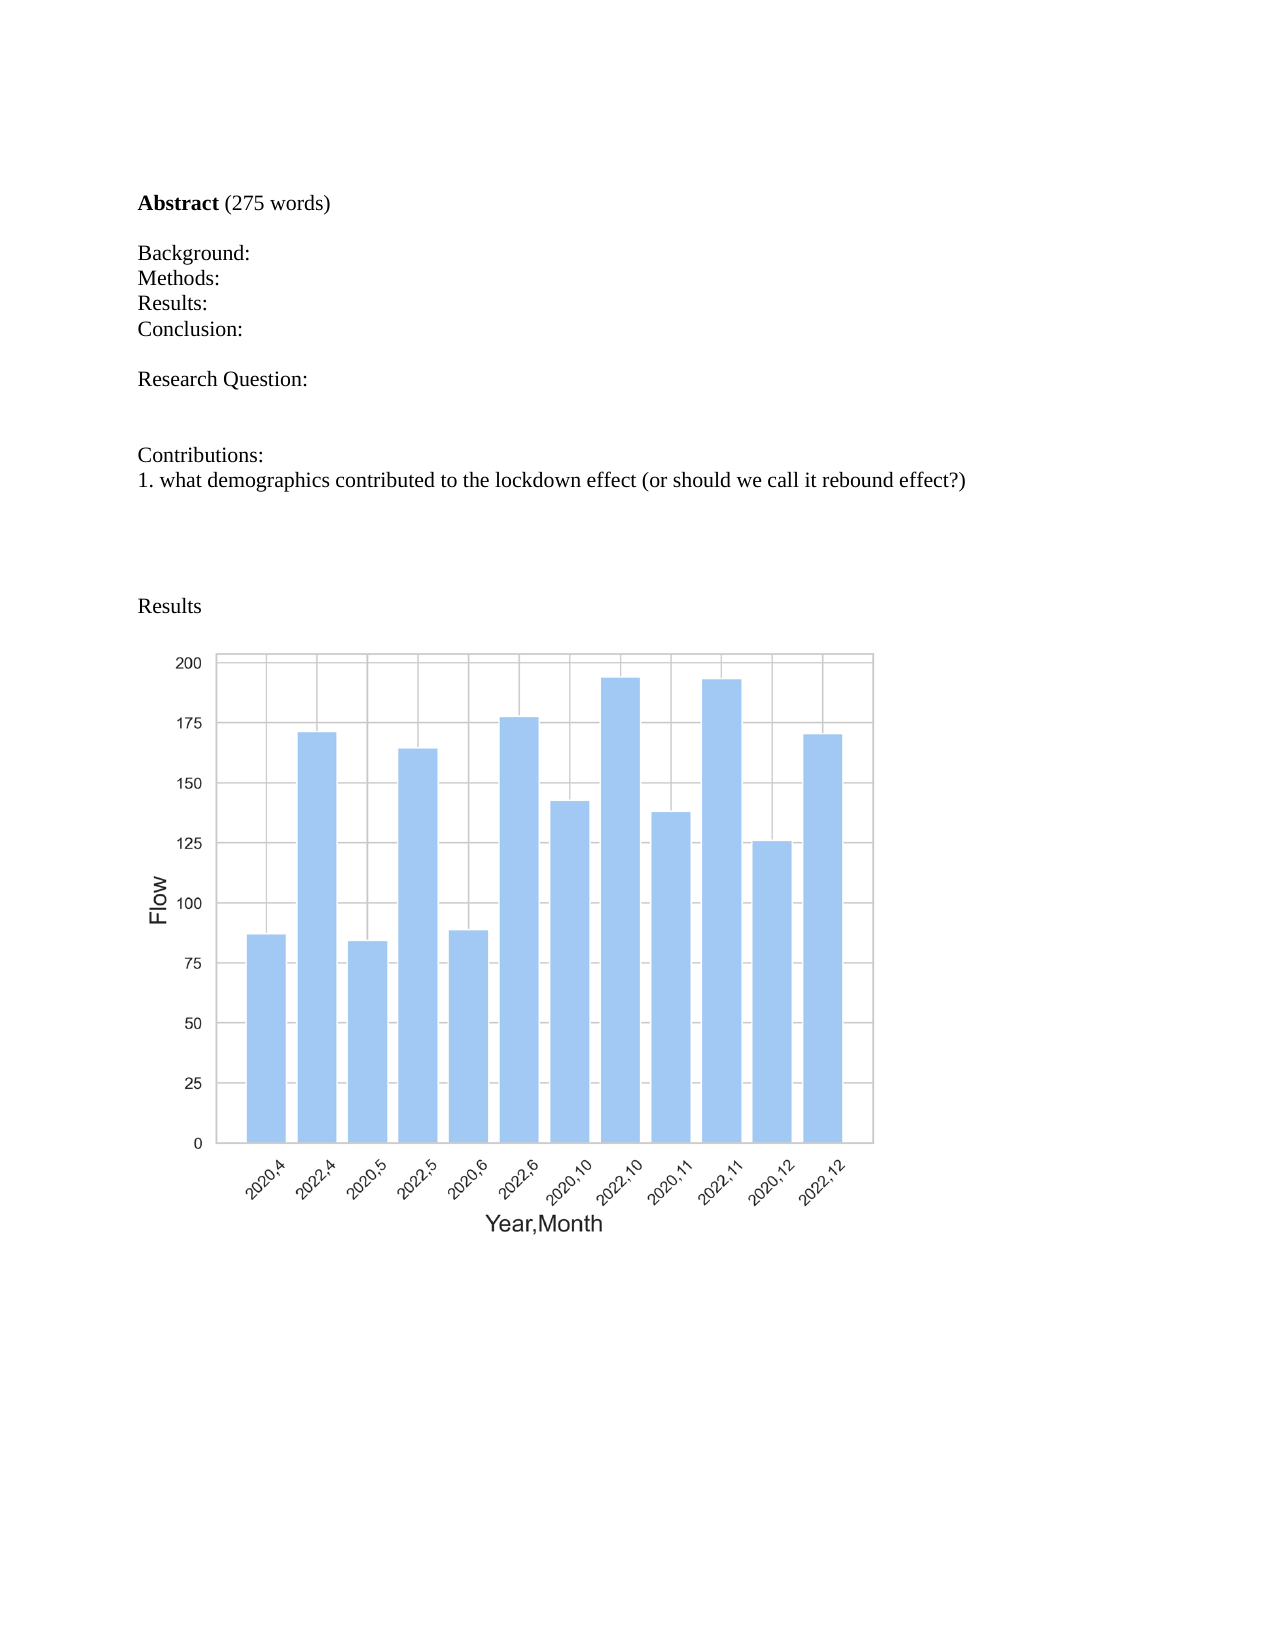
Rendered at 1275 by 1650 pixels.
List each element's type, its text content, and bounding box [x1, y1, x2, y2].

text Methods: [137, 265, 1125, 290]
picture [137, 643, 883, 1246]
text 1. what demographics contributed to the lockdown effect (or should we call it rebound effect?) [137, 467, 1125, 492]
subtitle Abstract (275 words) [137, 189, 1125, 215]
text Background: [137, 240, 1125, 265]
text Results: [137, 290, 1125, 316]
text Conclusion: [137, 316, 1125, 341]
text Research Question: [137, 366, 1125, 391]
text Results [137, 593, 1125, 618]
text Contributions: [137, 442, 1125, 467]
